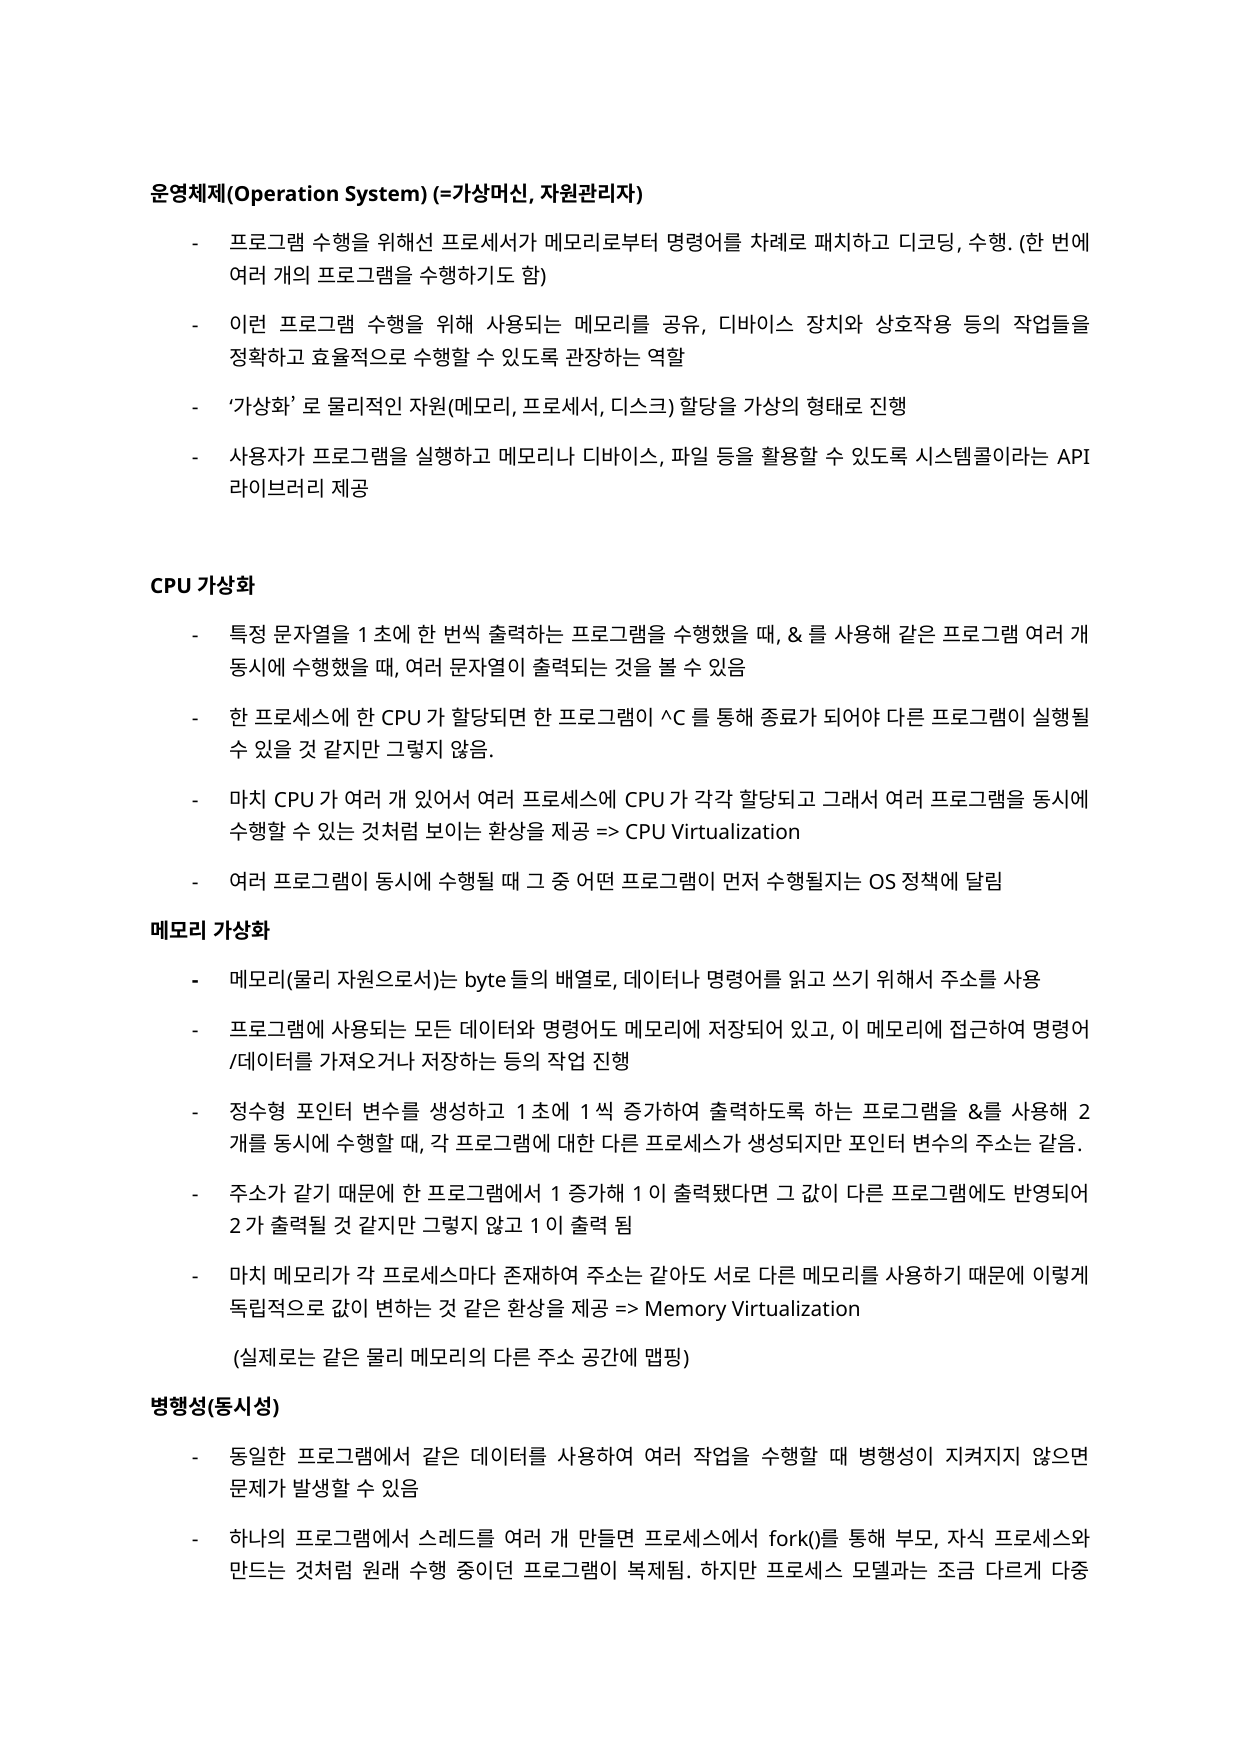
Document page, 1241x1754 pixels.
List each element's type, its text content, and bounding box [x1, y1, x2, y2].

list 프로그램 수행을 위해선 프로세서가 메모리로부터 명령어를 차례로 패치하고 디코딩, 수행. (한 번에 여러 개의 프로그램을 수행하기도 함) [192, 227, 1090, 289]
list 메모리(물리 자원으로서)는 byte들의 배열로, 데이터나 명령어를 읽고 쓰기 위해서 주소를 사용 [192, 963, 1090, 994]
list 여러 프로그램이 동시에 수행될 때 그 중 어떤 프로그램이 먼저 수행될지는 OS 정책에 달림 [192, 865, 1090, 895]
list 사용자가 프로그램을 실행하고 메모리나 디바이스, 파일 등을 활용할 수 있도록 시스템콜이라는 API 라이브러리 제공 [192, 440, 1090, 503]
list 한 프로세스에 한 CPU가 할당되면 한 프로그램이 ^C 를 통해 종료가 되어야 다른 프로그램이 실행될 수 있을 것 같지만 그렇지 않음. [192, 701, 1090, 764]
list 이런 프로그램 수행을 위해 사용되는 메모리를 공유, 디바이스 장치와 상호작용 등의 작업들을 정확하고 효율적으로 수행할 수 있도록 관장하는 역할 [192, 309, 1090, 372]
list 동일한 프로그램에서 같은 데이터를 사용하여 여러 작업을 수행할 때 병행성이 지켜지지 않으면 문제가 발생할 수 있음 [192, 1440, 1090, 1503]
text 메모리 가상화 [150, 914, 1090, 944]
text CPU 가상화 [150, 569, 1090, 599]
list 마치 메모리가 각 프로세스마다 존재하여 주소는 같아도 서로 다른 메모리를 사용하기 때문에 이렇게 독립적으로 값이 변하는 것 같은 환상을 제공 => Memory Virtualization [192, 1259, 1090, 1322]
list ‘가상화’ 로 물리적인 자원(메모리, 프로세서, 디스크) 할당을 가상의 형태로 진행 [192, 391, 1090, 421]
text 병행성(동시성) [150, 1391, 1090, 1421]
list 특정 문자열을 1초에 한 번씩 출력하는 프로그램을 수행했을 때, & 를 사용해 같은 프로그램 여러 개 동시에 수행했을 때, 여러 문자열이 출력되는 것을 볼 수 있음 [192, 619, 1090, 682]
list 정수형 포인터 변수를 생성하고 1초에 1씩 증가하여 출력하도록 하는 프로그램을 &를 사용해 2개를 동시에 수행할 때, 각 프로그램에 대한 다른 프로세스가 생성되지만 포인터 변수의 주소는 같음. [192, 1095, 1090, 1158]
list 마치 CPU가 여러 개 있어서 여러 프로세스에 CPU가 각각 할당되고 그래서 여러 프로그램을 동시에 수행할 수 있는 것처럼 보이는 환상을 제공 => CPU Virtualization [192, 783, 1090, 846]
list 프로그램에 사용되는 모든 데이터와 명령어도 메모리에 저장되어 있고, 이 메모리에 접근하여 명령어/데이터를 가져오거나 저장하는 등의 작업 진행 [192, 1013, 1090, 1076]
text (실제로는 같은 물리 메모리의 다른 주소 공간에 맵핑) [192, 1341, 1090, 1372]
list 주소가 같기 때문에 한 프로그램에서 1 증가해 1이 출력됐다면 그 값이 다른 프로그램에도 반영되어 2가 출력될 것 같지만 그렇지 않고 1이 출력 됨 [192, 1177, 1090, 1240]
text 운영체제(Operation System) (=가상머신, 자원관리자) [150, 177, 1090, 207]
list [192, 1522, 1090, 1585]
